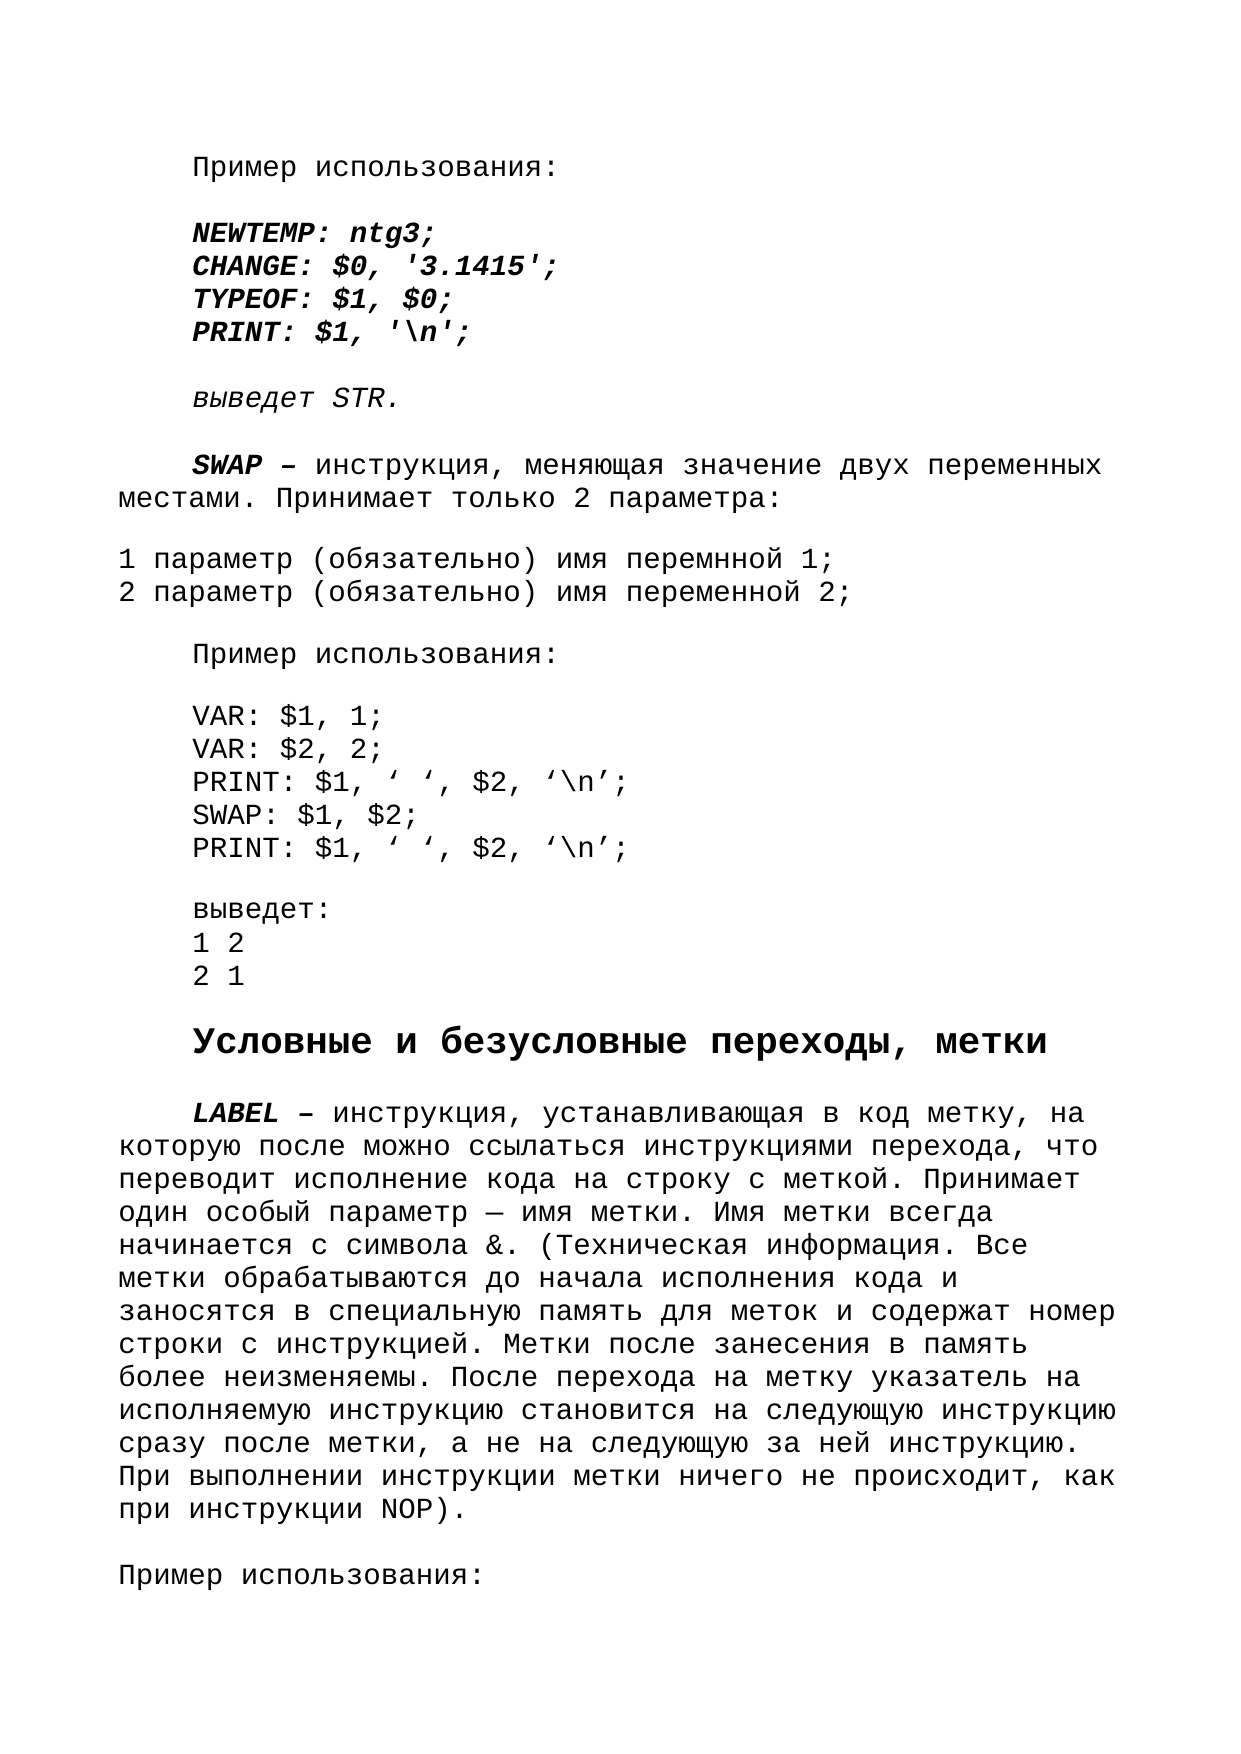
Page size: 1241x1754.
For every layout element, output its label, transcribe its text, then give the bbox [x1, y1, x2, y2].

text SWAP: $1, $2; [118, 800, 1122, 833]
text VAR: $2, 2; [118, 734, 1122, 767]
text PRINT: $1, '\n'; [118, 317, 1122, 350]
text Условные и безусловные переходы, метки [118, 1022, 1122, 1065]
text 1 2 [118, 928, 1122, 961]
text NEWTEMP: ntg3; [118, 218, 1122, 251]
text 2 параметр (обязательно) имя переменной 2; [118, 577, 1122, 610]
text 1 параметр (обязательно) имя перемнной 1; [118, 544, 1122, 577]
text выведет: [118, 895, 1122, 928]
text SWAP – инструкция, меняющая значение двух переменных местами. Принимает только 2 параметра: [118, 450, 1122, 516]
text TYPEOF: $1, $0; [118, 284, 1122, 317]
text Пример использования: [118, 1560, 1122, 1593]
text PRINT: $1, ‘ ‘, $2, ‘\n’; [118, 767, 1122, 800]
text выведет STR. [118, 383, 1122, 416]
text Пример использования: [118, 639, 1122, 672]
text 2 1 [118, 961, 1122, 994]
text Пример использования: [118, 152, 1122, 185]
text CHANGE: $0, '3.1415'; [118, 251, 1122, 284]
text VAR: $1, 1; [118, 701, 1122, 734]
text LABEL – инструкция, устанавливающая в код метку, на которую после можно ссылаться инструкциями перехода, что переводит исполнение кода на строку с меткой. Принимает один особый параметр — имя метки. Имя метки всегда начинается с символа &. (Техническая информация. Все метки обрабатываются до начала исполнения кода и заносятся в специальную память для меток и содержат номер строки с инструкцией. Метки после занесения в память более неизменяемы. После перехода на метку указатель на исполняемую инструкцию становится на следующую инструкцию сразу после метки, а не на следующую за ней инструкцию. При выполнении инструкции метки ничего не происходит, как при инструкции NOP). [118, 1098, 1122, 1527]
text PRINT: $1, ‘ ‘, $2, ‘\n’; [118, 833, 1122, 866]
